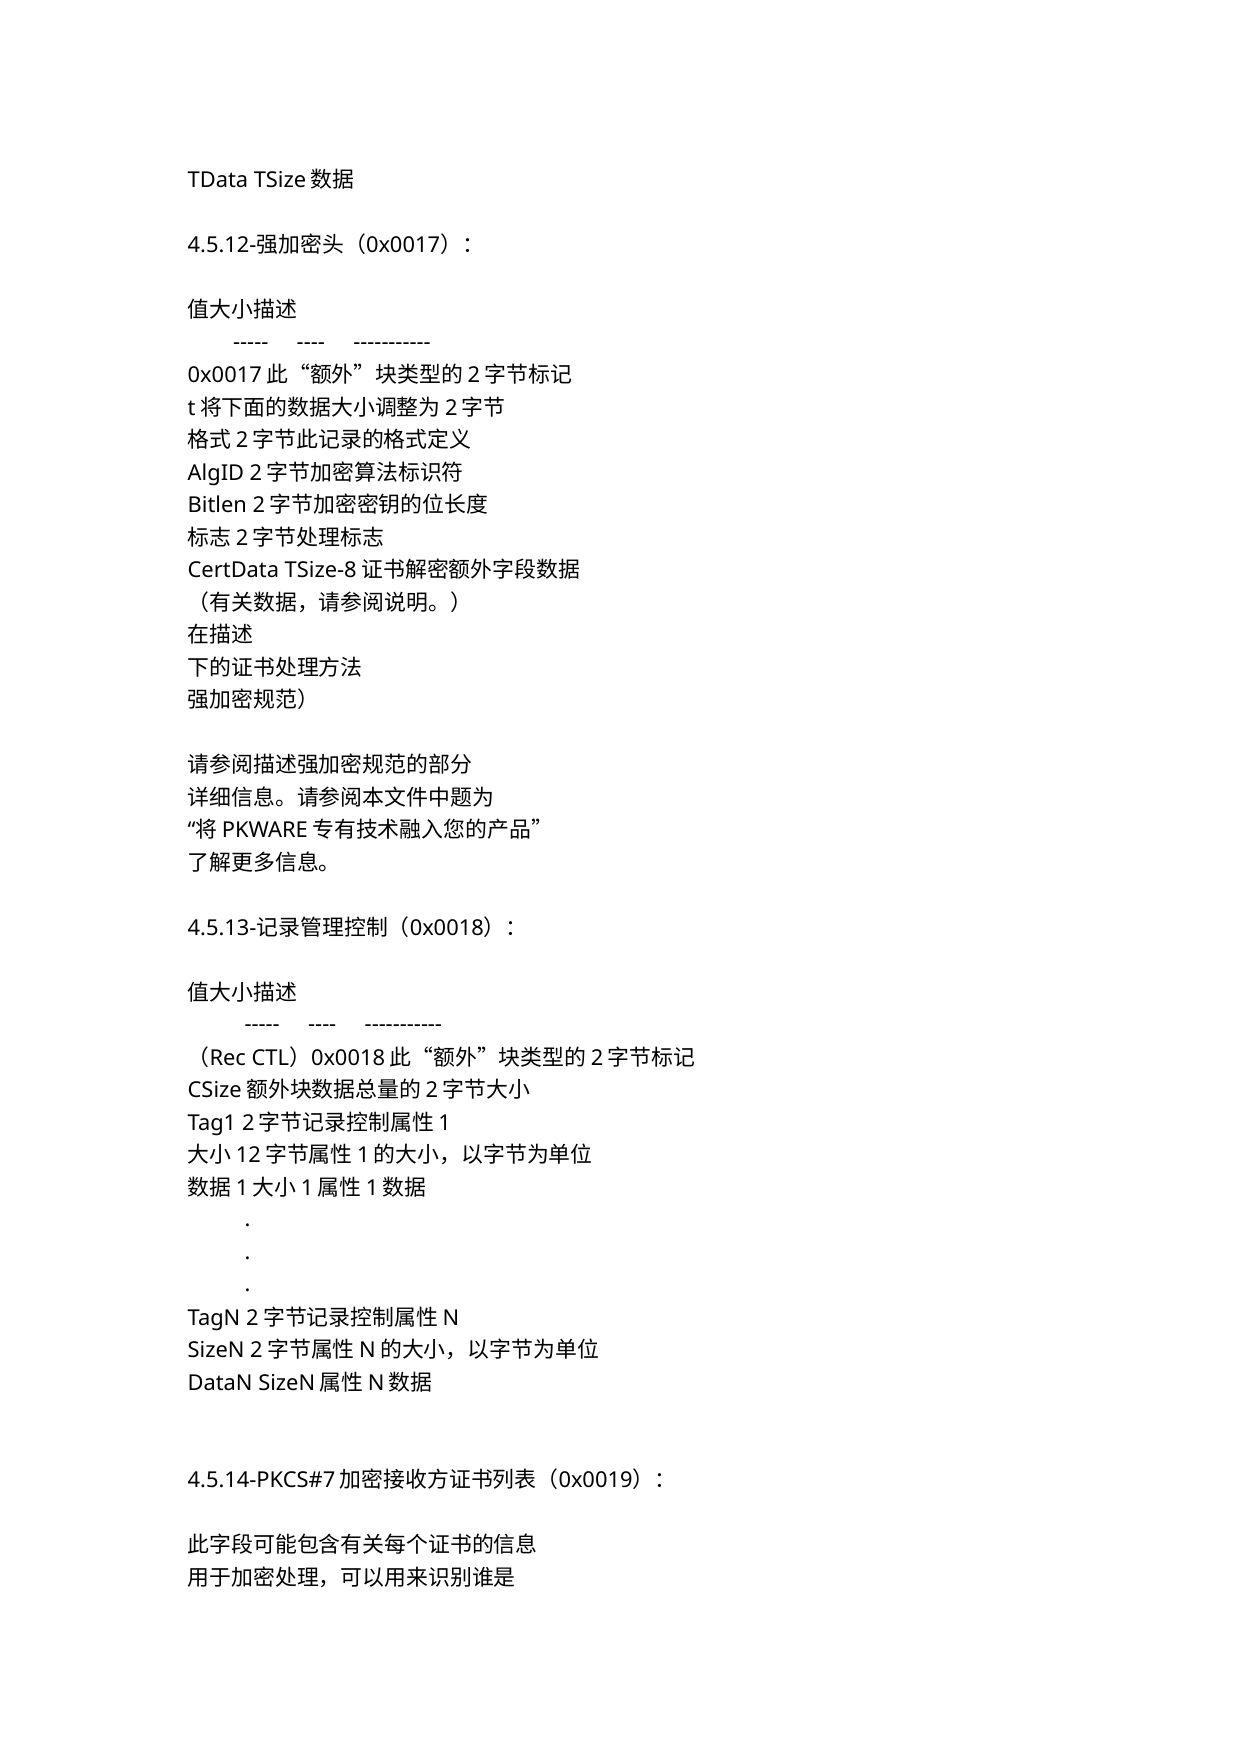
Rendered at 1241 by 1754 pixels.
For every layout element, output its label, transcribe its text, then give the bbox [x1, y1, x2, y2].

text 详细信息。请参阅本文件中题为 [187, 779, 1053, 812]
text CSize额外块数据总量的2字节大小 [187, 1072, 1053, 1104]
text 在描述 [187, 617, 1053, 649]
text 下的证书处理方法 [187, 649, 1053, 682]
text 用于加密处理，可以用来识别谁是 [187, 1559, 1053, 1592]
text . [187, 1234, 1053, 1267]
text DataN SizeN属性N数据 [187, 1364, 1053, 1397]
text SizeN 2字节属性N的大小，以字节为单位 [187, 1332, 1053, 1364]
text 强加密规范） [187, 682, 1053, 714]
text 格式2字节此记录的格式定义 [187, 422, 1053, 454]
text 4.5.14-PKCS#7加密接收方证书列表（0x0019）： [187, 1462, 1053, 1494]
text 0x0017此“额外”块类型的2字节标记 [187, 357, 1053, 389]
text 值大小描述 [187, 974, 1053, 1007]
text 值大小描述 [187, 292, 1053, 324]
text CertData TSize-8证书解密额外字段数据 [187, 552, 1053, 584]
text Tag1 2字节记录控制属性1 [187, 1104, 1053, 1137]
text 此字段可能包含有关每个证书的信息 [187, 1527, 1053, 1559]
text 4.5.13-记录管理控制（0x0018）： [187, 909, 1053, 942]
text 数据1大小1属性1数据 [187, 1169, 1053, 1202]
text TagN 2字节记录控制属性N [187, 1299, 1053, 1332]
text ----- ---- ----------- [187, 324, 1053, 357]
text . [187, 1202, 1053, 1234]
text 请参阅描述强加密规范的部分 [187, 747, 1053, 779]
text （Rec CTL）0x0018此“额外”块类型的2字节标记 [187, 1039, 1053, 1072]
text 标志2字节处理标志 [187, 519, 1053, 552]
text “将PKWARE专有技术融入您的产品” [187, 812, 1053, 844]
text TData TSize数据 [187, 162, 1053, 194]
text t将下面的数据大小调整为2字节 [187, 389, 1053, 422]
text 大小12字节属性1的大小，以字节为单位 [187, 1137, 1053, 1169]
text （有关数据，请参阅说明。） [187, 584, 1053, 617]
text Bitlen 2字节加密密钥的位长度 [187, 487, 1053, 519]
text ----- ---- ----------- [187, 1007, 1053, 1039]
text 4.5.12-强加密头（0x0017）： [187, 227, 1053, 259]
text AlgID 2字节加密算法标识符 [187, 454, 1053, 487]
text 了解更多信息。 [187, 844, 1053, 877]
text . [187, 1267, 1053, 1299]
